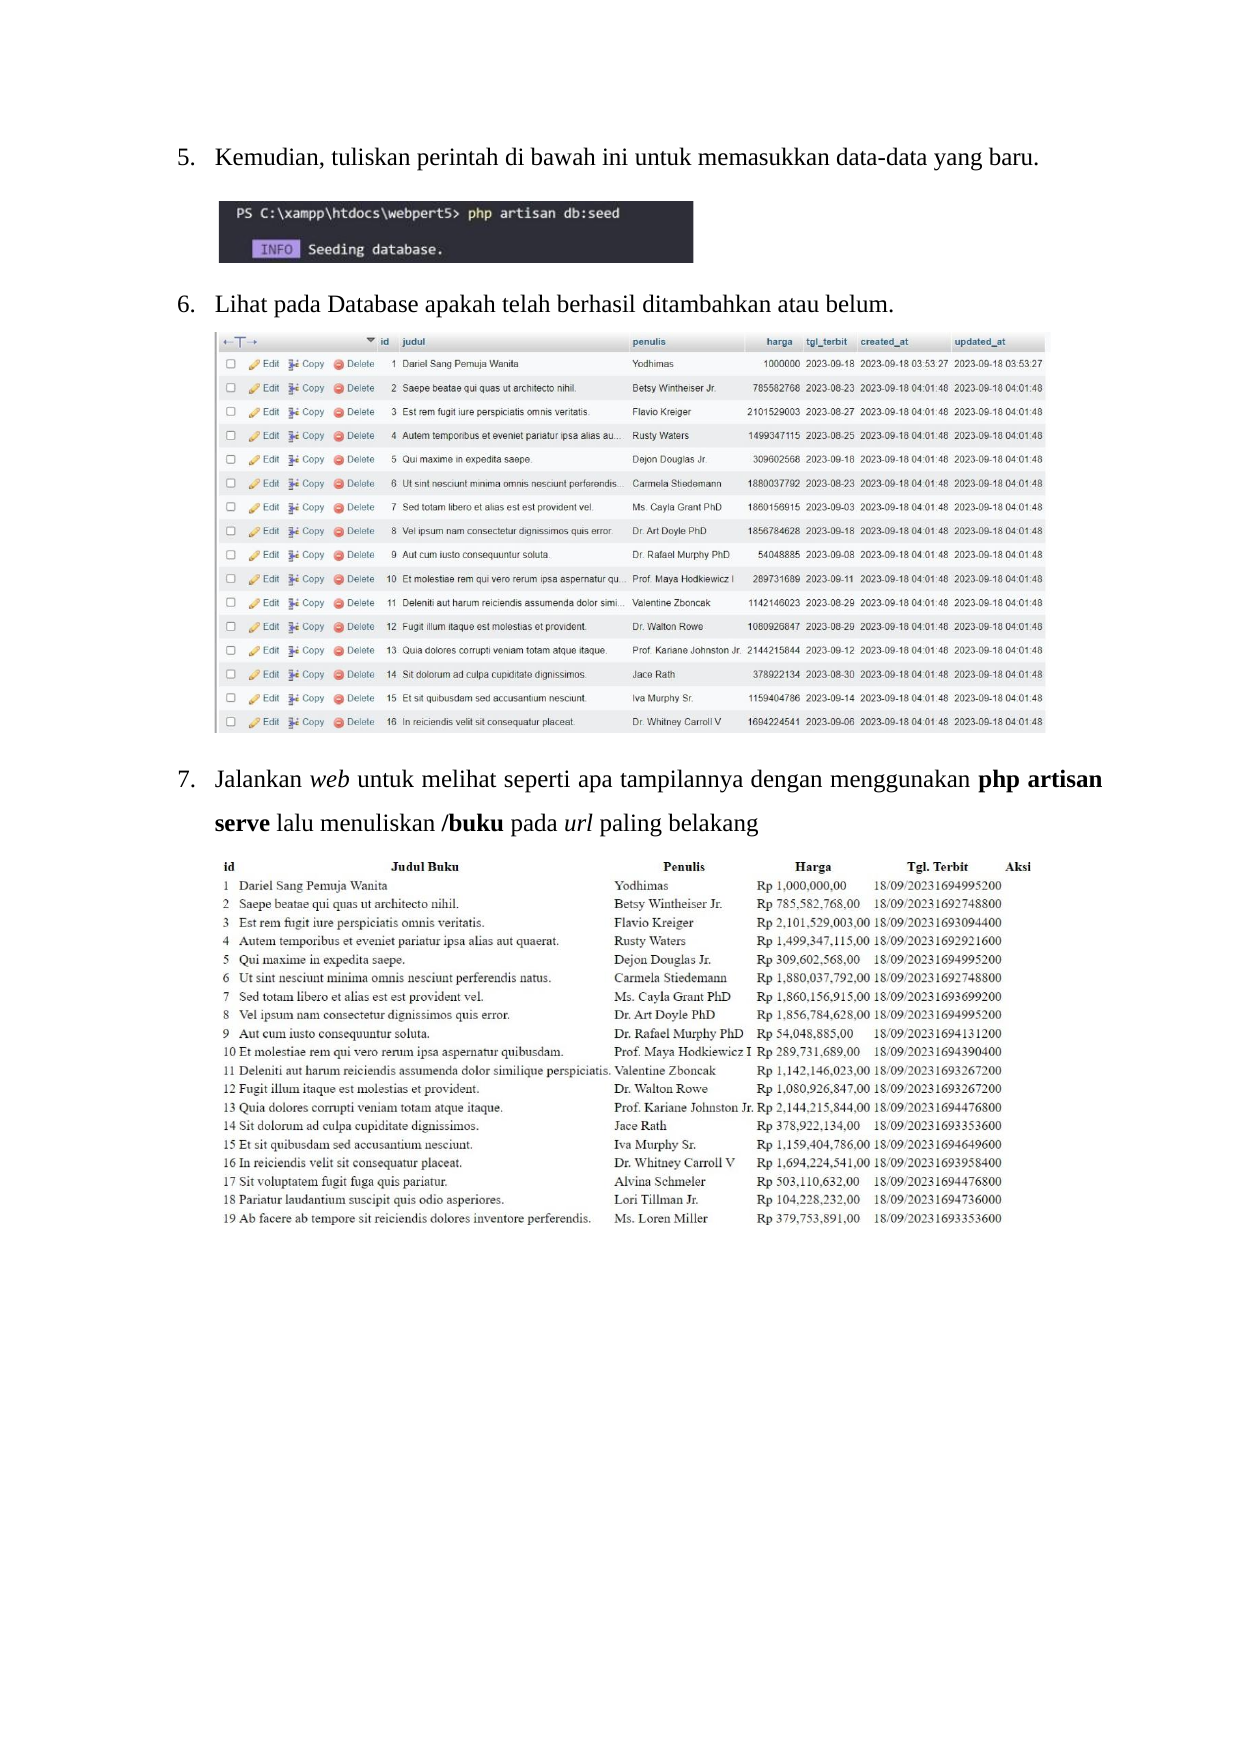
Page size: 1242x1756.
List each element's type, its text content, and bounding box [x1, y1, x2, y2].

picture [214, 332, 1051, 733]
list Lihat pada Database apakah telah berhasil ditambahkan atau belum. [177, 289, 1117, 318]
list Kemudian, tuliskan perintah di bawah ini untuk memasukkan data-data yang baru. [177, 142, 1117, 170]
picture [218, 201, 694, 263]
picture [222, 862, 1031, 1225]
